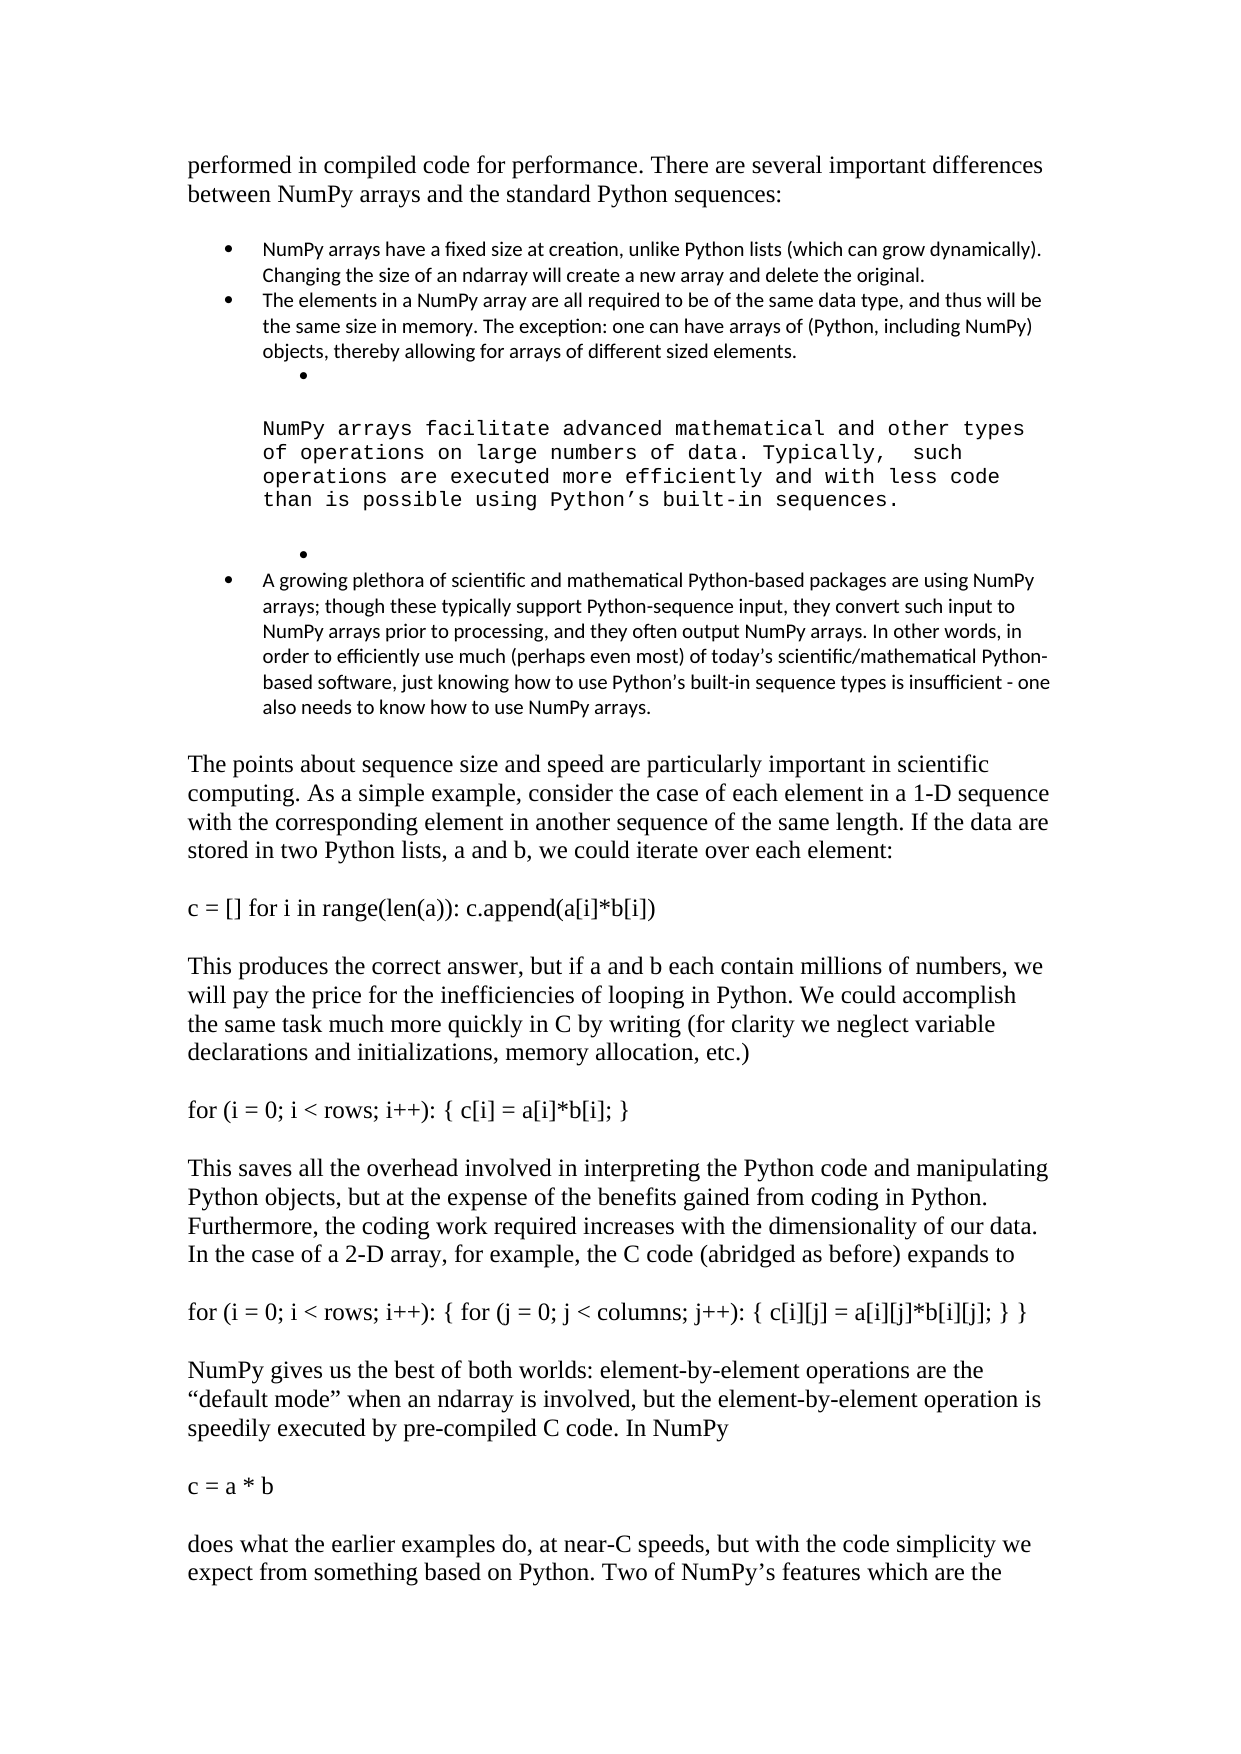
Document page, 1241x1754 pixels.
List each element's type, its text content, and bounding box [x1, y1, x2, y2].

text This saves all the overhead involved in interpreting the Python code and manipulating Python objects, but at the expense of the benefits gained from coding in Python. Furthermore, the coding work required increases with the dimensionality of our data. In the case of a 2-D array, for example, the C code (abridged as before) expands to [187, 1153, 1053, 1268]
text The points about sequence size and speed are particularly important in scientific computing. As a simple example, consider the case of each element in a 1-D sequence with the corresponding element in another sequence of the same length. If the data are stored in two Python lists, a and b, we could iterate over each element: [187, 749, 1053, 864]
text c = a * b [187, 1471, 1053, 1499]
text NumPy arrays facilitate advanced mathematical and other types of operations on large numbers of data. Typically, such operations are executed more efficiently and with less code than is possible using Python’s built-in sequences. [262, 418, 1053, 513]
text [187, 1529, 1053, 1586]
text for (i = 0; i < rows; i++): { for (j = 0; j < columns; j++): { c[i][j] = a[i][j]*b[i][j]; } } [187, 1297, 1053, 1326]
text for (i = 0; i < rows; i++): { c[i] = a[i]*b[i]; } [187, 1095, 1053, 1124]
list A growing plethora of scientific and mathematical Python-based packages are using NumPy arrays; though these typically support Python-sequence input, they convert such input to NumPy arrays prior to processing, and they often output NumPy arrays. In other words, in order to efficiently use much (perhaps even most) of today’s scientific/mathematical Python-based software, just knowing how to use Python’s built-in sequence types is insufficient - one also needs to know how to use NumPy arrays. [225, 567, 1053, 720]
list NumPy arrays have a fixed size at creation, unlike Python lists (which can grow dynamically). Changing the size of an ndarray will create a new array and delete the original. [225, 237, 1053, 287]
text NumPy gives us the best of both worlds: element-by-element operations are the “default mode” when an ndarray is involved, but the element-by-element operation is speedily executed by pre-compiled C code. In NumPy [187, 1355, 1053, 1442]
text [187, 150, 1053, 207]
list The elements in a NumPy array are all required to be of the same data type, and thus will be the same size in memory. The exception: one can have arrays of (Python, including NumPy) objects, thereby allowing for arrays of different sized elements. [225, 287, 1053, 364]
text c = [] for i in range(len(a)): c.append(a[i]*b[i]) [187, 893, 1053, 922]
text This produces the correct answer, but if a and b each contain millions of numbers, we will pay the price for the inefficiencies of looping in Python. We could accomplish the same task much more quickly in C by writing (for clarity we neglect variable declarations and initializations, memory allocation, etc.) [187, 951, 1053, 1066]
